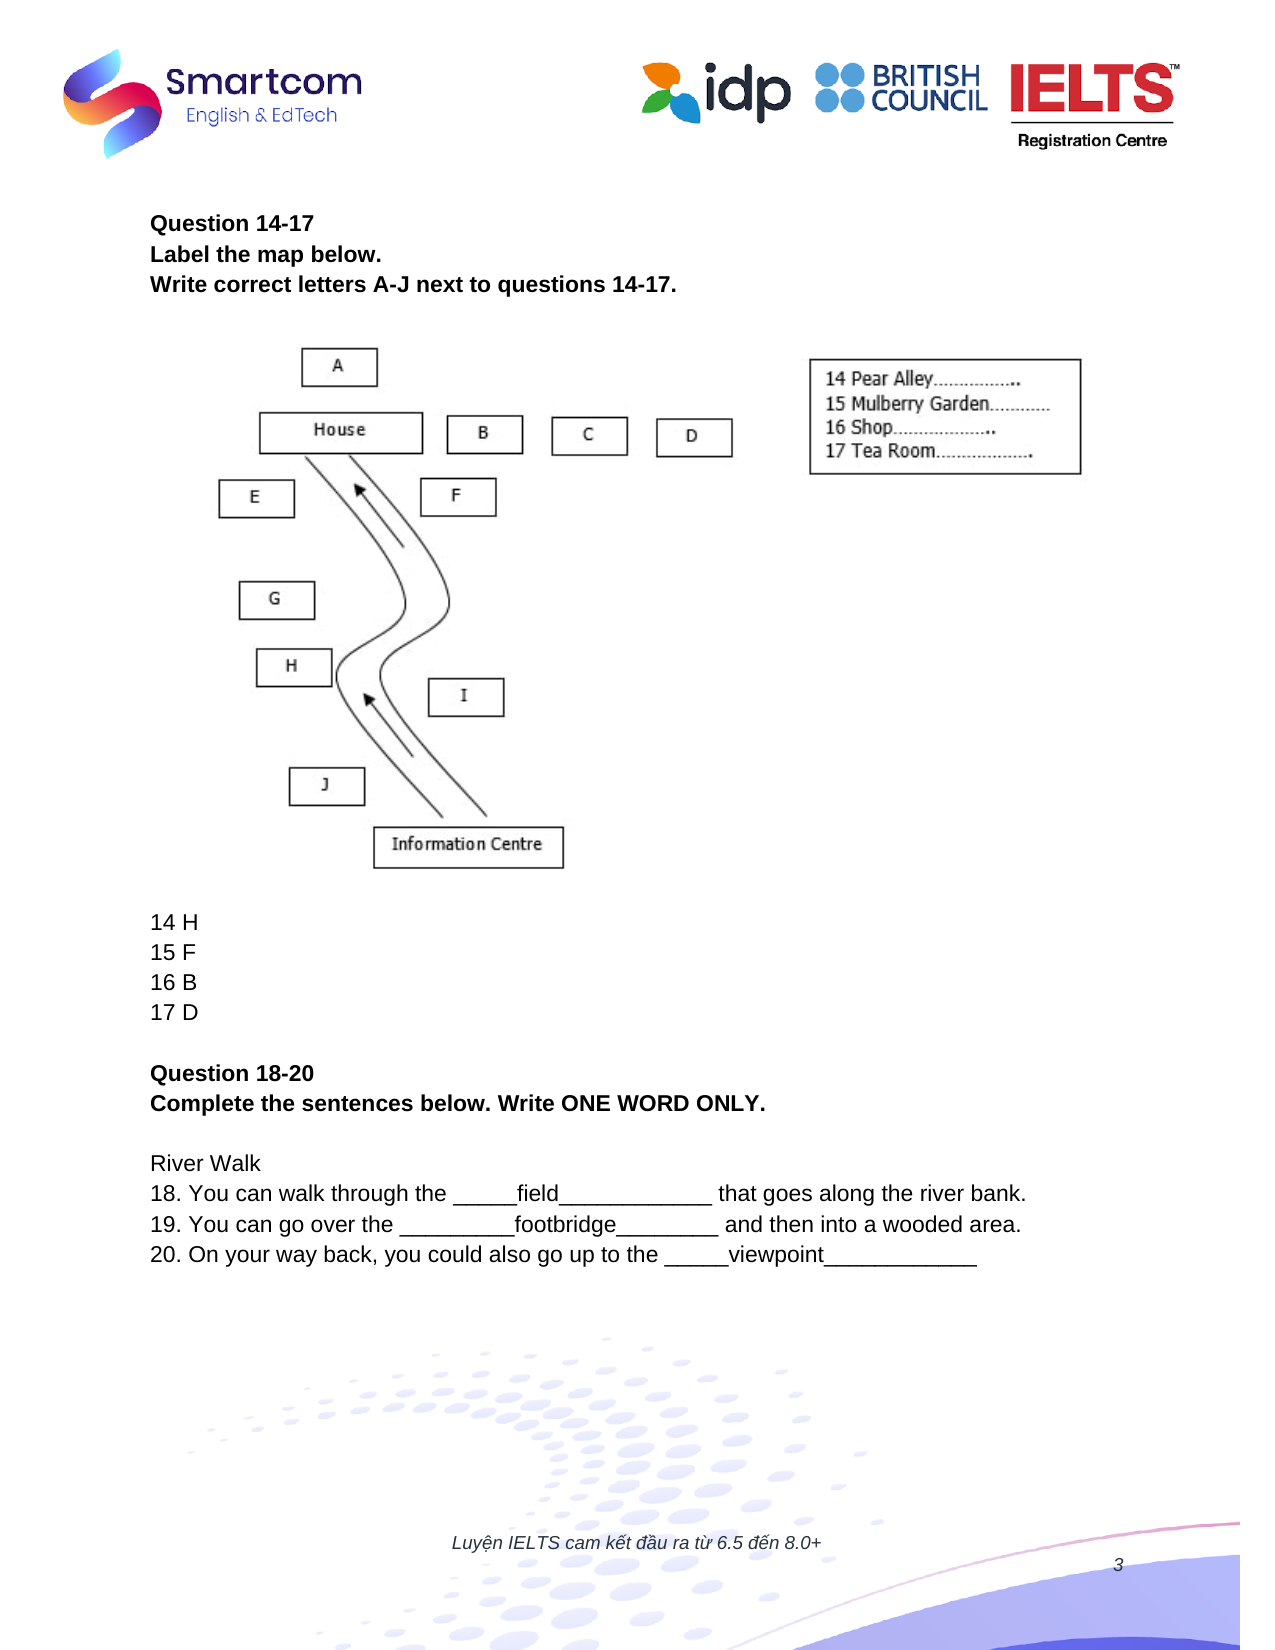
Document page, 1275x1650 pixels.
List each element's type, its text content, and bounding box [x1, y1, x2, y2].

text Complete the sentences below. Write ONE WORD ONLY. [150, 1090, 1125, 1116]
text 14 H [150, 908, 1125, 935]
picture [7, 0, 1240, 1650]
text Write correct letters A-J next to questions 14-17. [150, 271, 1125, 297]
text 19. You can go over the _________footbridge________ and then into a wooded area. [150, 1211, 1125, 1237]
text River Walk [150, 1150, 1125, 1177]
text 18. You can walk through the _____field____________ that goes along the river bank. [150, 1180, 1125, 1207]
text 16 B [150, 969, 1125, 995]
text 15 F [150, 939, 1125, 965]
text 17 D [150, 999, 1125, 1026]
text Label the map below. [150, 241, 1125, 267]
text Question 14-17 [150, 210, 1125, 237]
text 20. On your way back, you could also go up to the _____viewpoint____________ [150, 1241, 1125, 1267]
text Question 18-20 [150, 1059, 1125, 1086]
